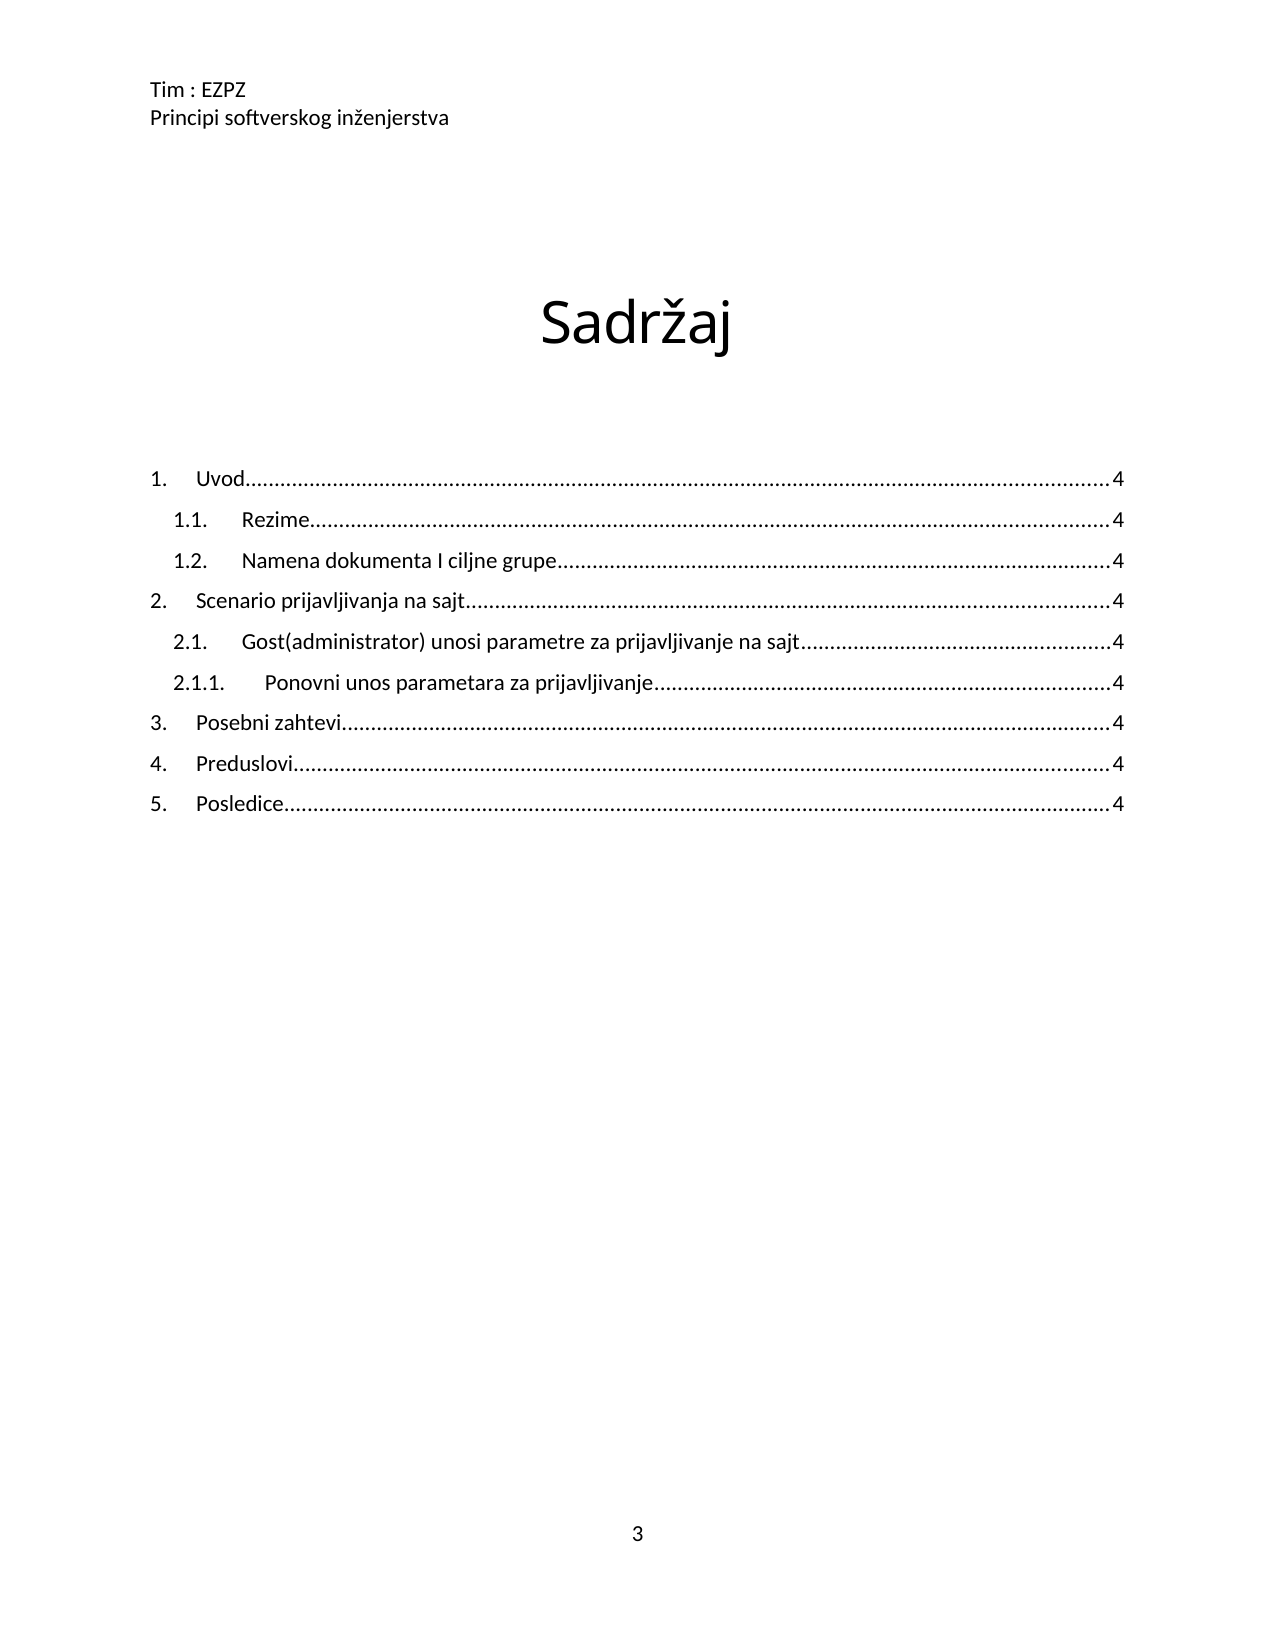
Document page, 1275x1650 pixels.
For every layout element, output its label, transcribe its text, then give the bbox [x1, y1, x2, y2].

title Sadržaj [150, 281, 1125, 360]
